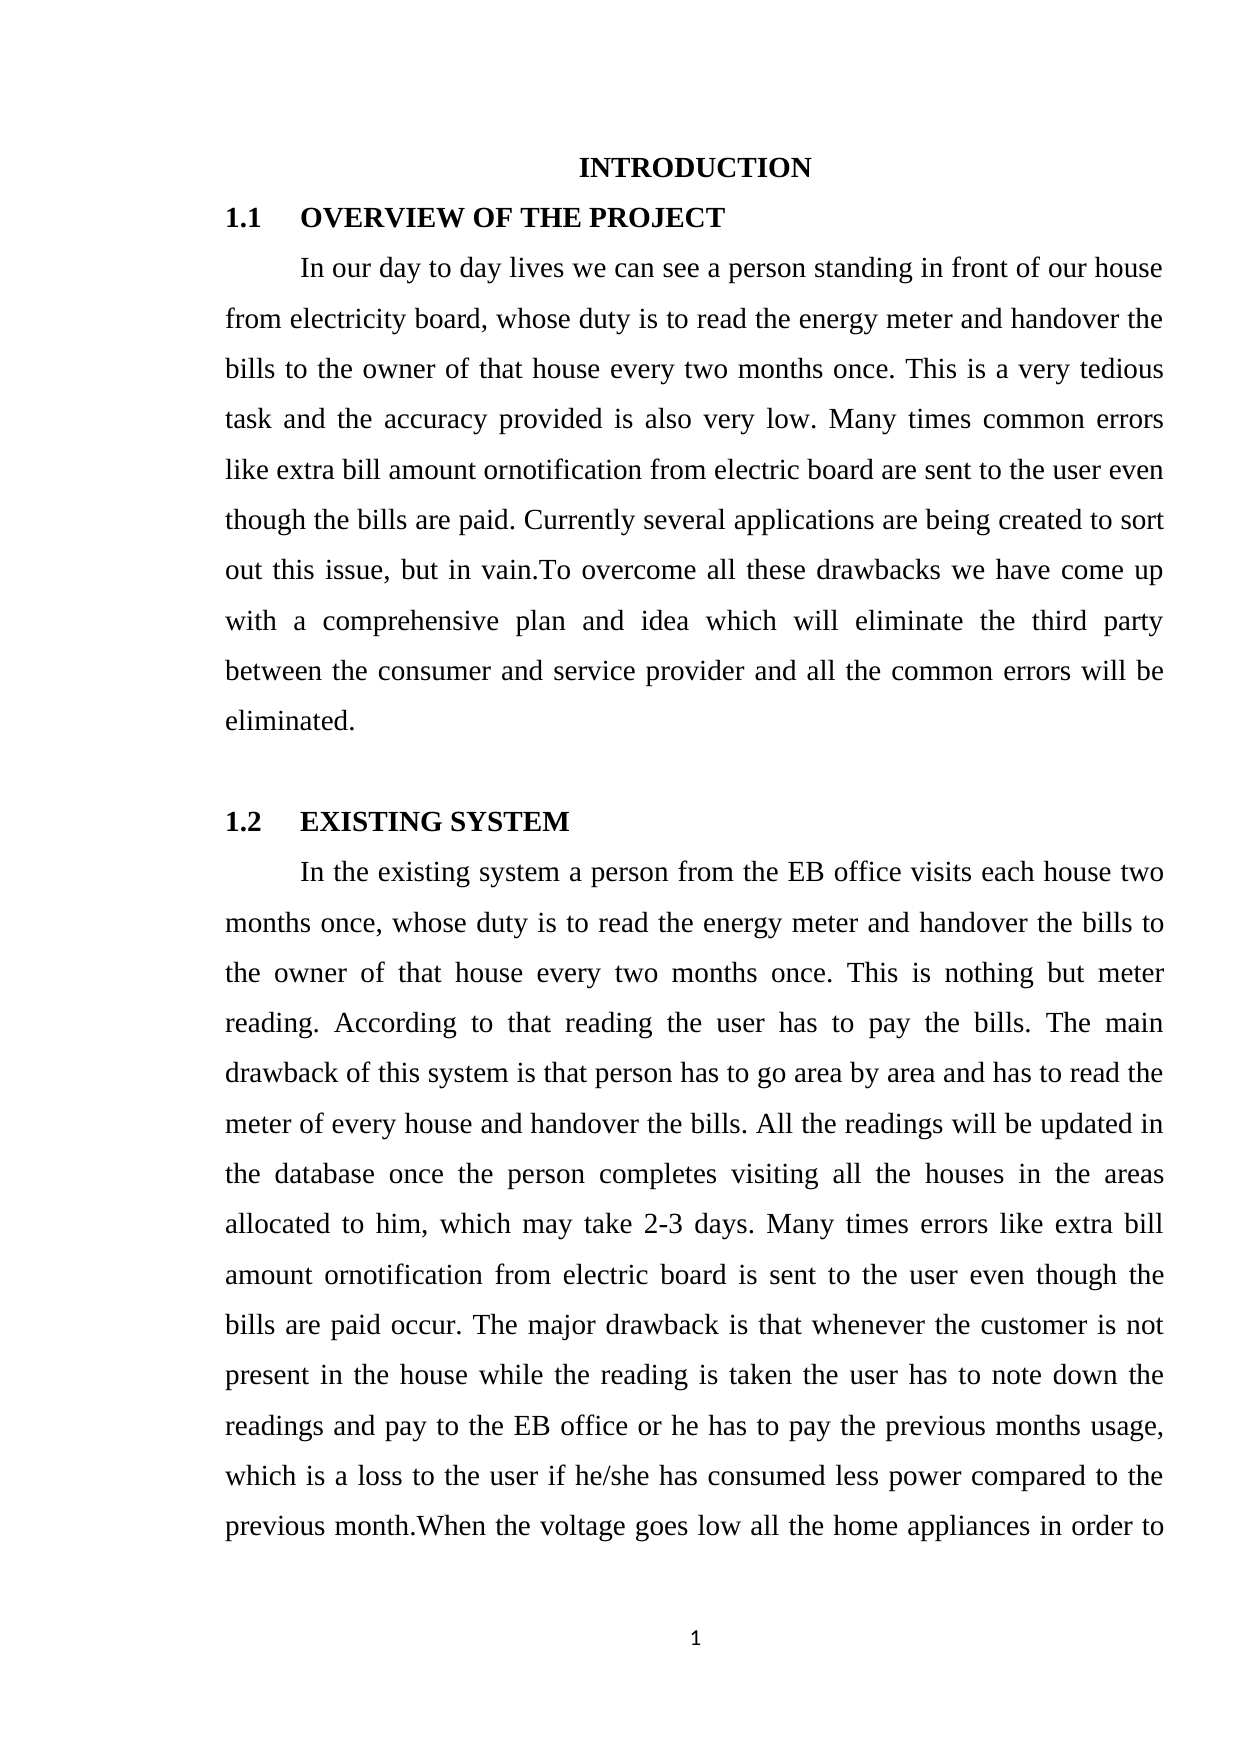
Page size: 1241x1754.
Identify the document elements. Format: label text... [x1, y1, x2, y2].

text INTRODUCTION [225, 150, 1165, 183]
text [225, 854, 1165, 1542]
text 1.1 OVERVIEW OF THE PROJECT [225, 200, 1165, 234]
text 1.2 EXISTING SYSTEM [225, 804, 1165, 838]
text In our day to day lives we can see a person standing in front of our house from electricity board, whose duty is to read the energy meter and handover the bills to the owner of that house every two months once. This is a very tedious task and the accuracy provided is also very low. Many times common errors like extra bill amount ornotification from electric board are sent to the user even though the bills are paid. Currently several applications are being created to sort out this issue, but in vain.To overcome all these drawbacks we have come up with a comprehensive plan and idea which will eliminate the third party between the consumer and service provider and all the common errors will be eliminated. [225, 251, 1165, 737]
